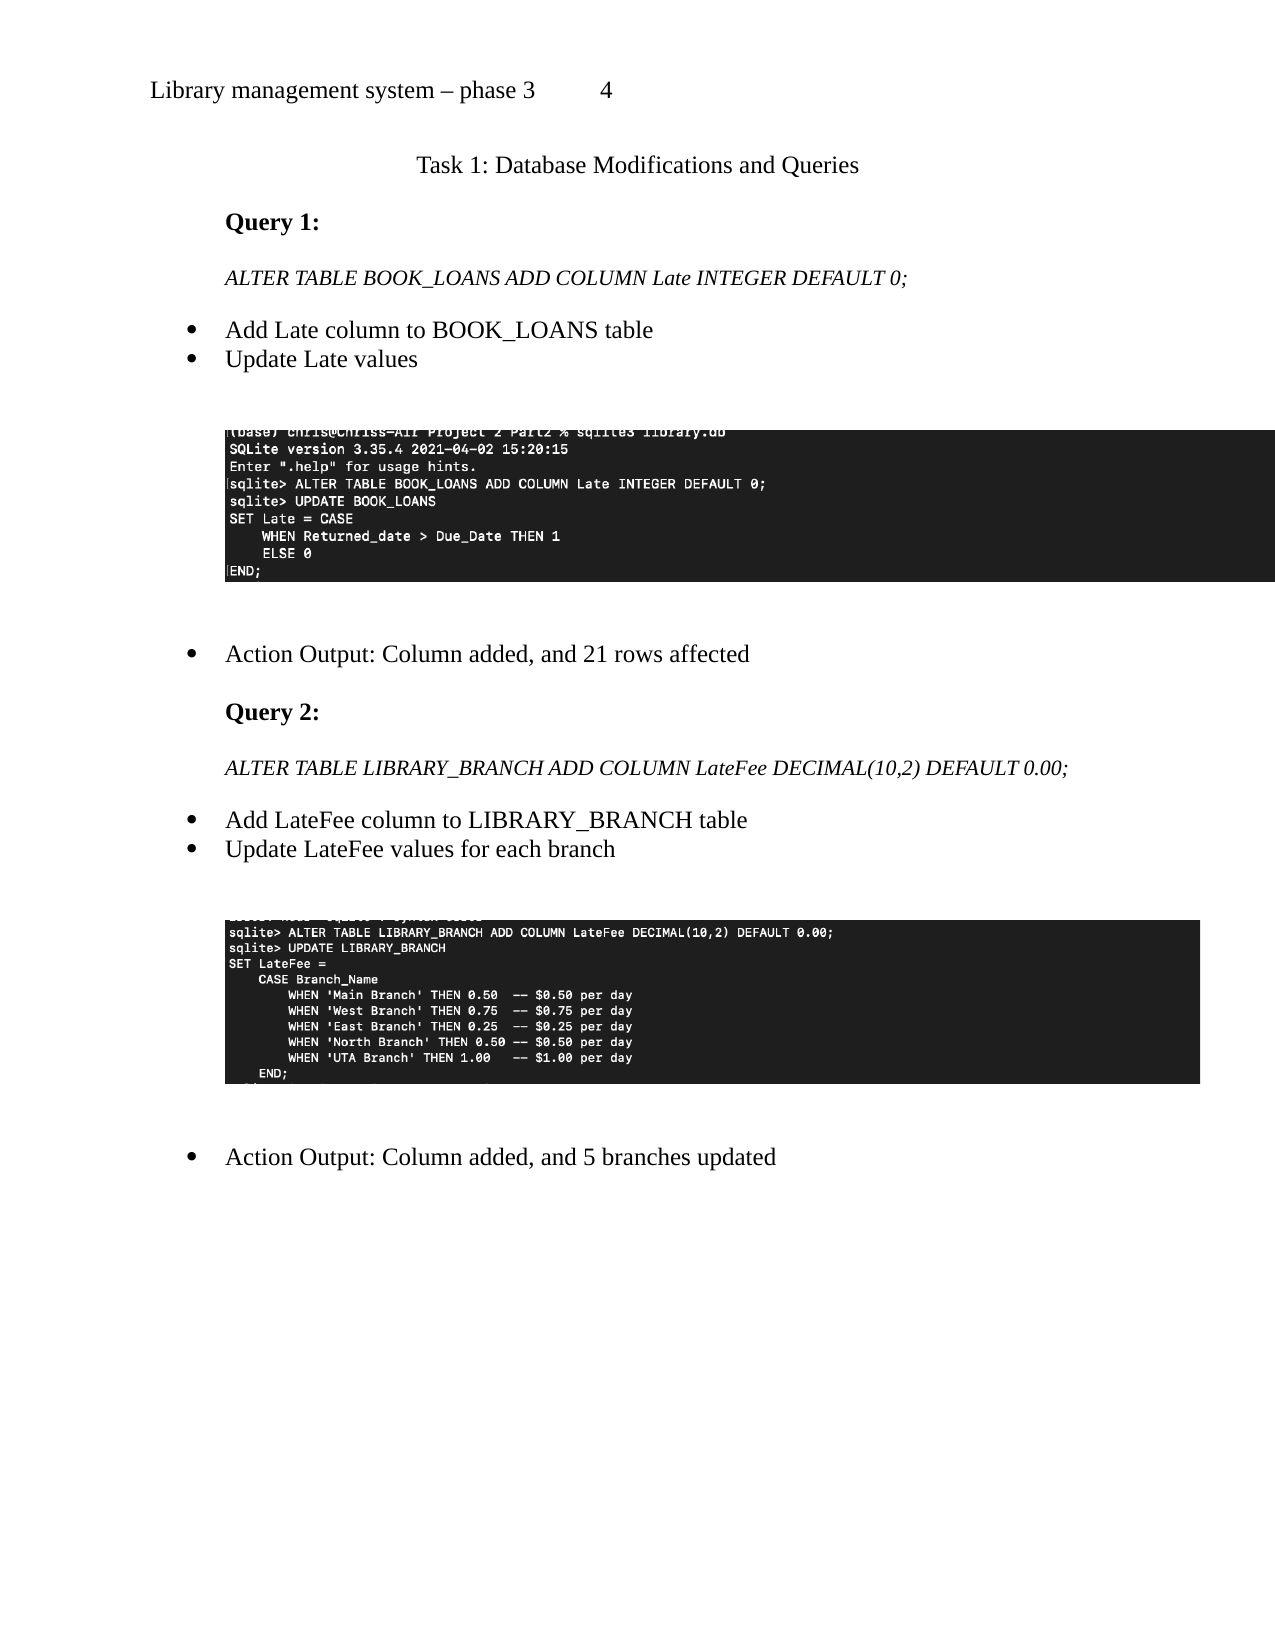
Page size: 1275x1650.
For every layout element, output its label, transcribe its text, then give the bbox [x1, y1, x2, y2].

text ALTER TABLE BOOK_LOANS ADD COLUMN Late INTEGER DEFAULT 0; [150, 265, 1125, 290]
picture [225, 430, 1275, 582]
list Action Output: Column added, and 21 rows affected [187, 639, 1125, 668]
list Add Late column to BOOK_LOANS table [187, 315, 1125, 344]
text Query 1: [150, 207, 1125, 236]
list Update Late values [187, 344, 1125, 373]
list Add LateFee column to LIBRARY_BRANCH table [187, 805, 1125, 834]
list Action Output: Column added, and 5 branches updated [187, 1142, 1125, 1171]
text ALTER TABLE LIBRARY_BRANCH ADD COLUMN LateFee DECIMAL(10,2) DEFAULT 0.00; [150, 755, 1125, 780]
picture [225, 920, 1200, 1084]
text Query 2: [150, 697, 1125, 726]
list Update LateFee values for each branch [187, 834, 1125, 863]
